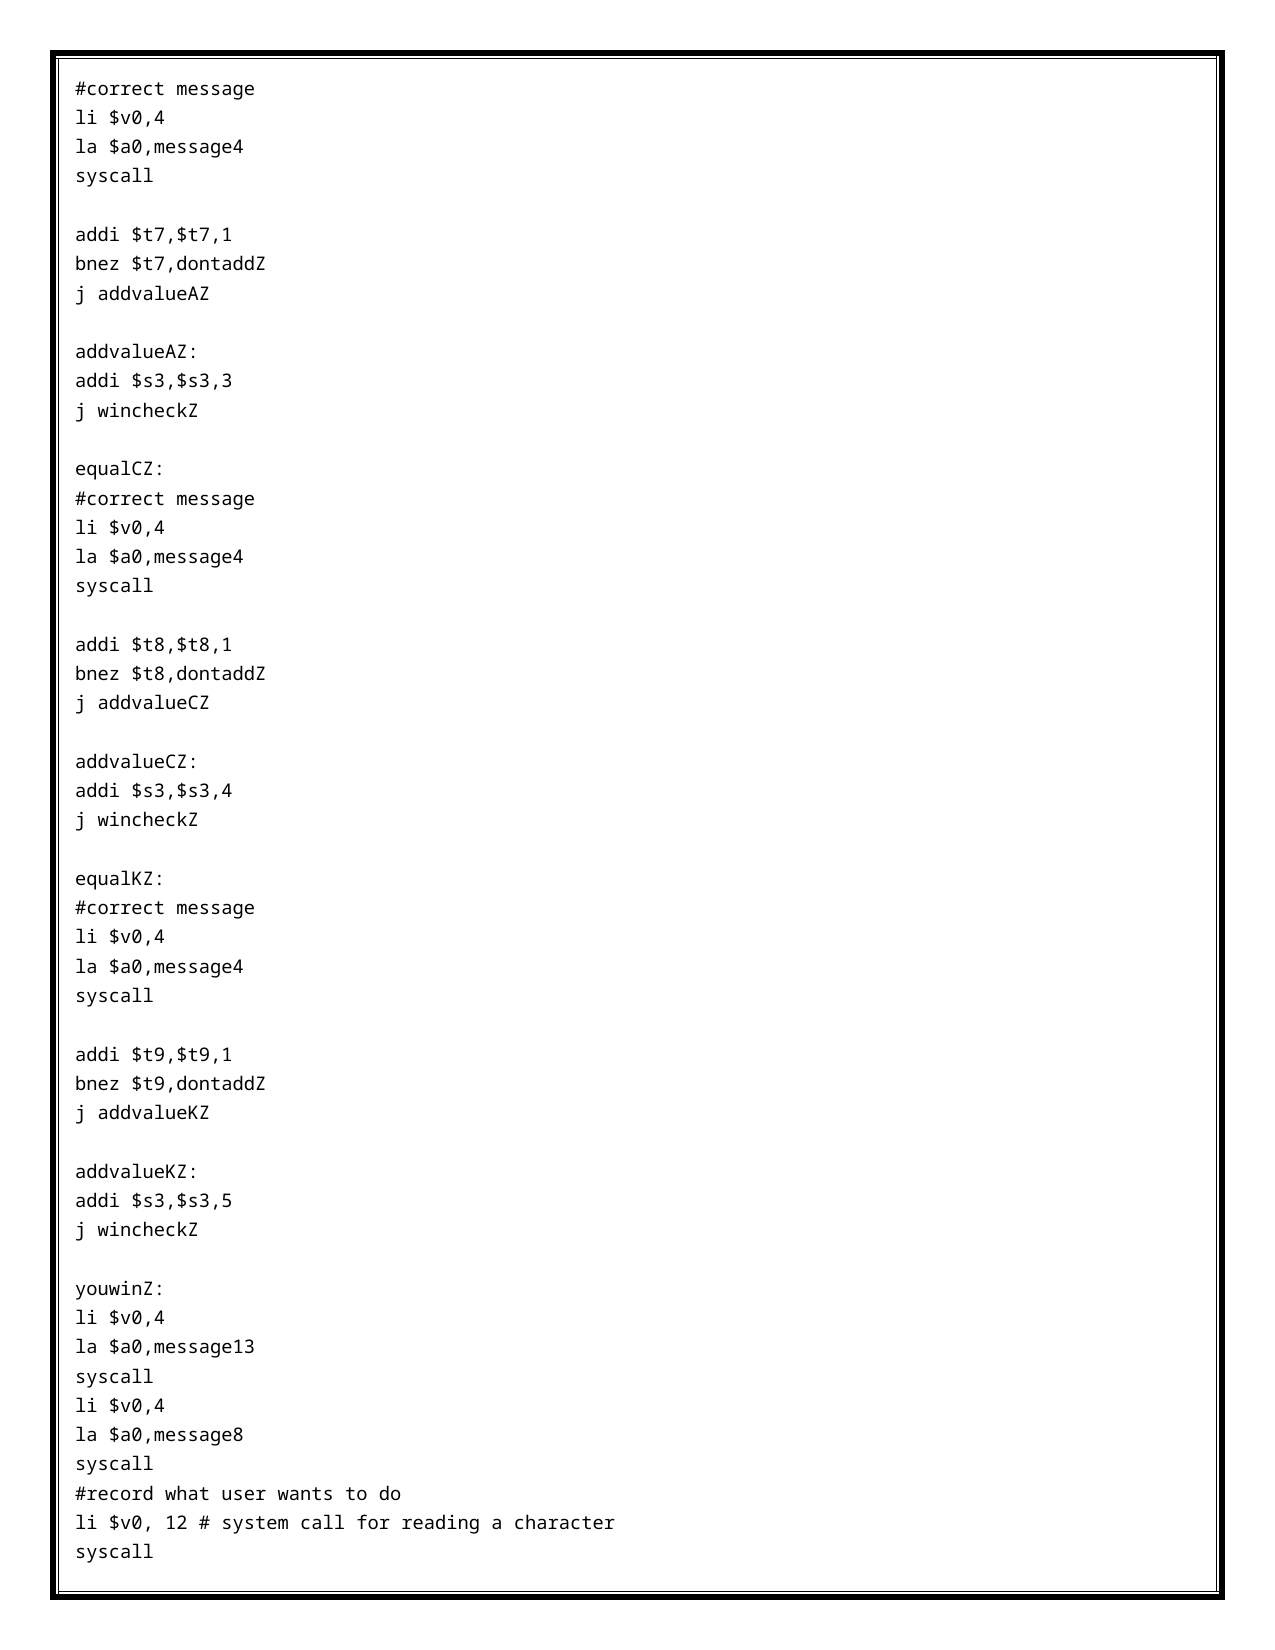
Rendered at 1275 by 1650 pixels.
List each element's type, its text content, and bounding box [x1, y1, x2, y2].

text bnez $t9,dontaddZ [75, 1070, 1200, 1096]
text addi $s3,$s3,4 [75, 777, 1200, 803]
text addvalueCZ: [75, 748, 1200, 774]
text addi $t9,$t9,1 [75, 1041, 1200, 1066]
text j wincheckZ [75, 1217, 1200, 1242]
text la $a0,message4 [75, 953, 1200, 979]
text j addvalueCZ [75, 690, 1200, 715]
text #correct message [75, 485, 1200, 510]
text addvalueAZ: [75, 338, 1200, 364]
text j wincheckZ [75, 397, 1200, 422]
text addi $s3,$s3,5 [75, 1187, 1200, 1213]
text addi $s3,$s3,3 [75, 368, 1200, 393]
text li $v0,4 [75, 924, 1200, 949]
text j wincheckZ [75, 807, 1200, 832]
text syscall [75, 1451, 1200, 1476]
text equalCZ: [75, 456, 1200, 481]
text addi $t7,$t7,1 [75, 221, 1200, 247]
text youwinZ: [75, 1275, 1200, 1301]
text j addvalueAZ [75, 280, 1200, 305]
text la $a0,message13 [75, 1334, 1200, 1359]
text j addvalueKZ [75, 1099, 1200, 1125]
text addvalueKZ: [75, 1158, 1200, 1183]
text #record what user wants to do [75, 1480, 1200, 1506]
text la $a0,message8 [75, 1421, 1200, 1447]
text bnez $t8,dontaddZ [75, 660, 1200, 686]
text syscall [75, 982, 1200, 1008]
text syscall [75, 1363, 1200, 1388]
text syscall [75, 163, 1200, 188]
text li $v0,4 [75, 104, 1200, 130]
text li $v0,4 [75, 1304, 1200, 1330]
text li $v0,4 [75, 514, 1200, 539]
text equalKZ: [75, 865, 1200, 891]
text la $a0,message4 [75, 543, 1200, 569]
text li $v0, 12 # system call for reading a character [75, 1509, 1200, 1535]
text li $v0,4 [75, 1392, 1200, 1418]
text bnez $t7,dontaddZ [75, 251, 1200, 276]
text #correct message [75, 75, 1200, 101]
text #correct message [75, 894, 1200, 920]
text la $a0,message4 [75, 133, 1200, 159]
text syscall [75, 573, 1200, 598]
text syscall [75, 1538, 1200, 1564]
text addi $t8,$t8,1 [75, 631, 1200, 657]
